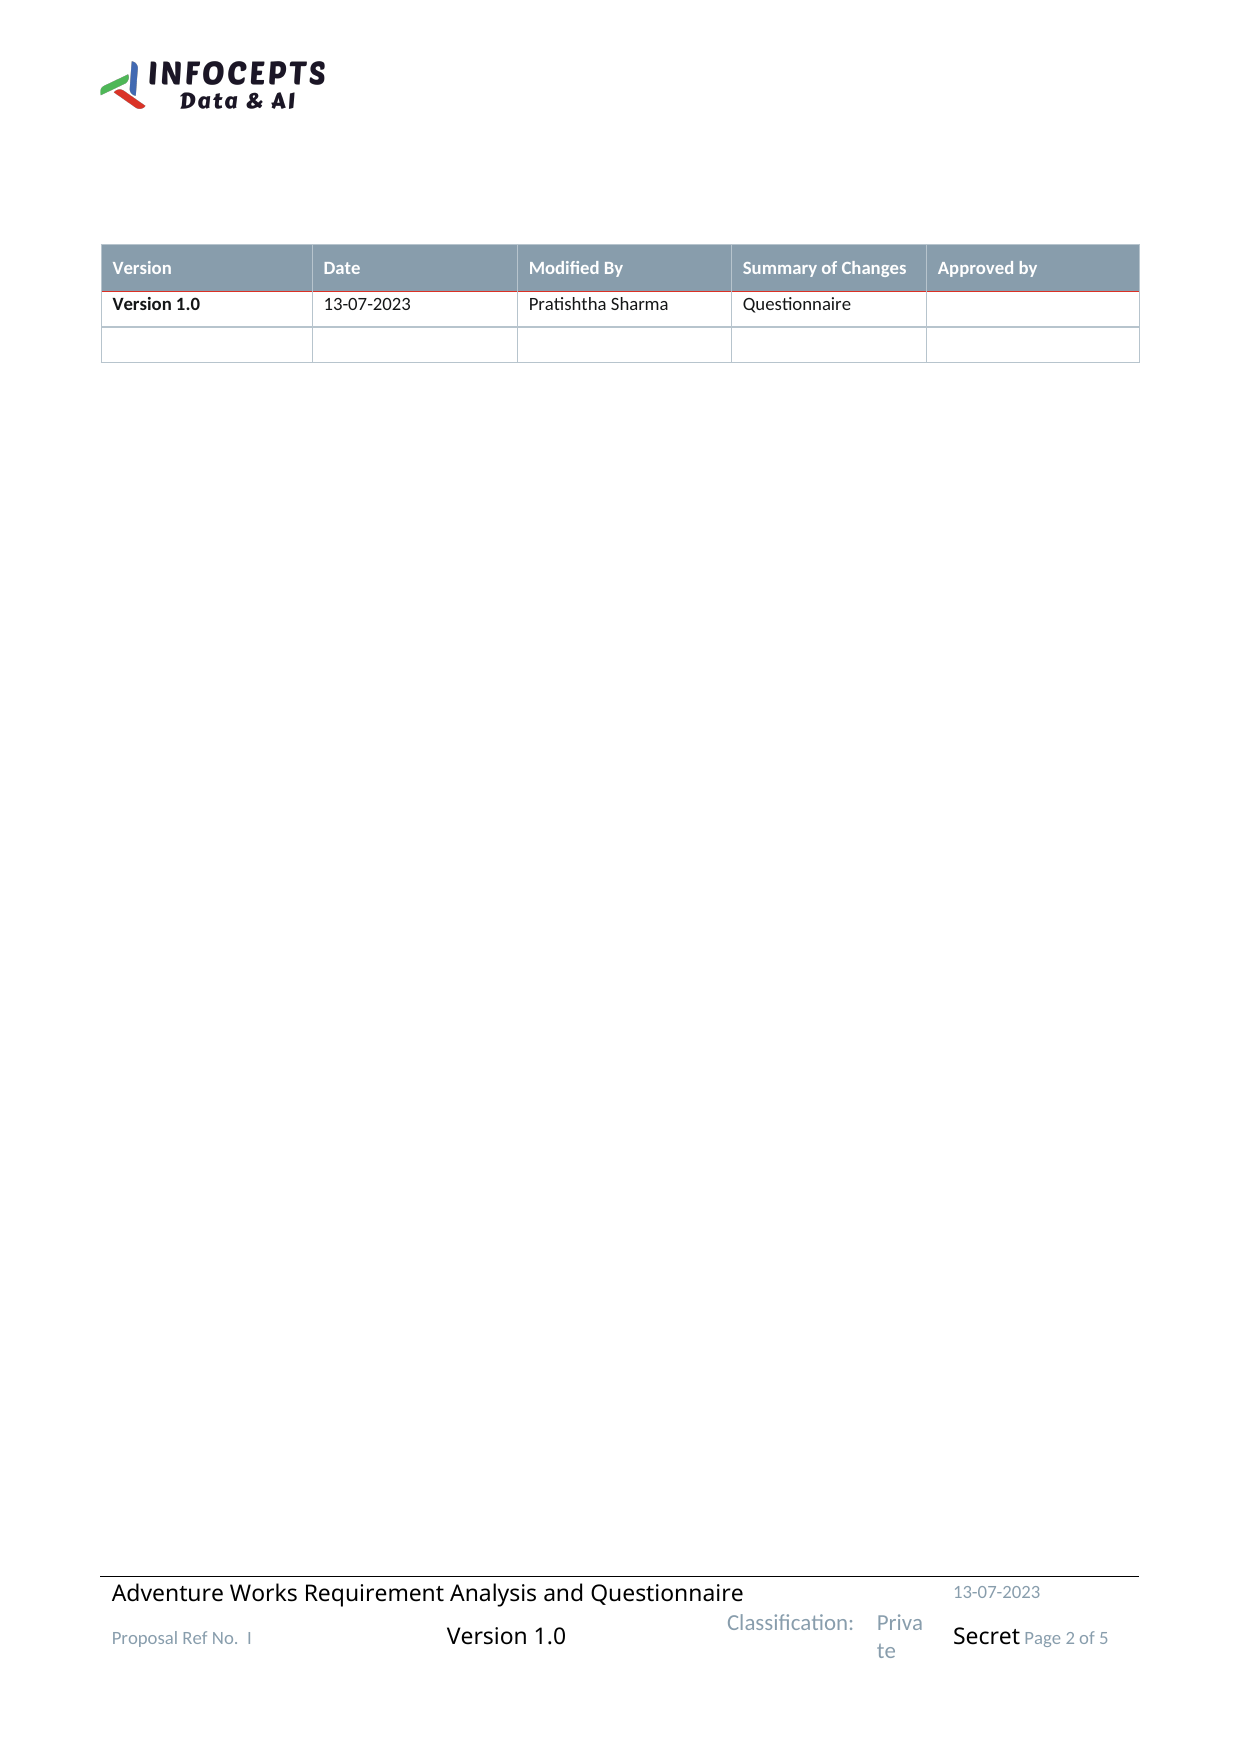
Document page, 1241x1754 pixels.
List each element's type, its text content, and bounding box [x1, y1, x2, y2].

table_cell [927, 292, 1139, 326]
table_header Approved by [927, 245, 1139, 291]
picture [100, 61, 325, 109]
table_header Date [313, 245, 517, 291]
table_header Summary of Changes [732, 245, 926, 291]
table_cell Questionnaire [732, 292, 926, 326]
table_cell [927, 328, 1139, 362]
table_header Modified By [518, 245, 731, 291]
table_cell [102, 292, 312, 326]
table_cell [102, 328, 312, 362]
table_cell Pratishtha Sharma [518, 292, 731, 326]
table_cell [518, 328, 731, 362]
table_cell [313, 328, 517, 362]
table_cell [732, 328, 926, 362]
table_header Version [102, 245, 312, 291]
